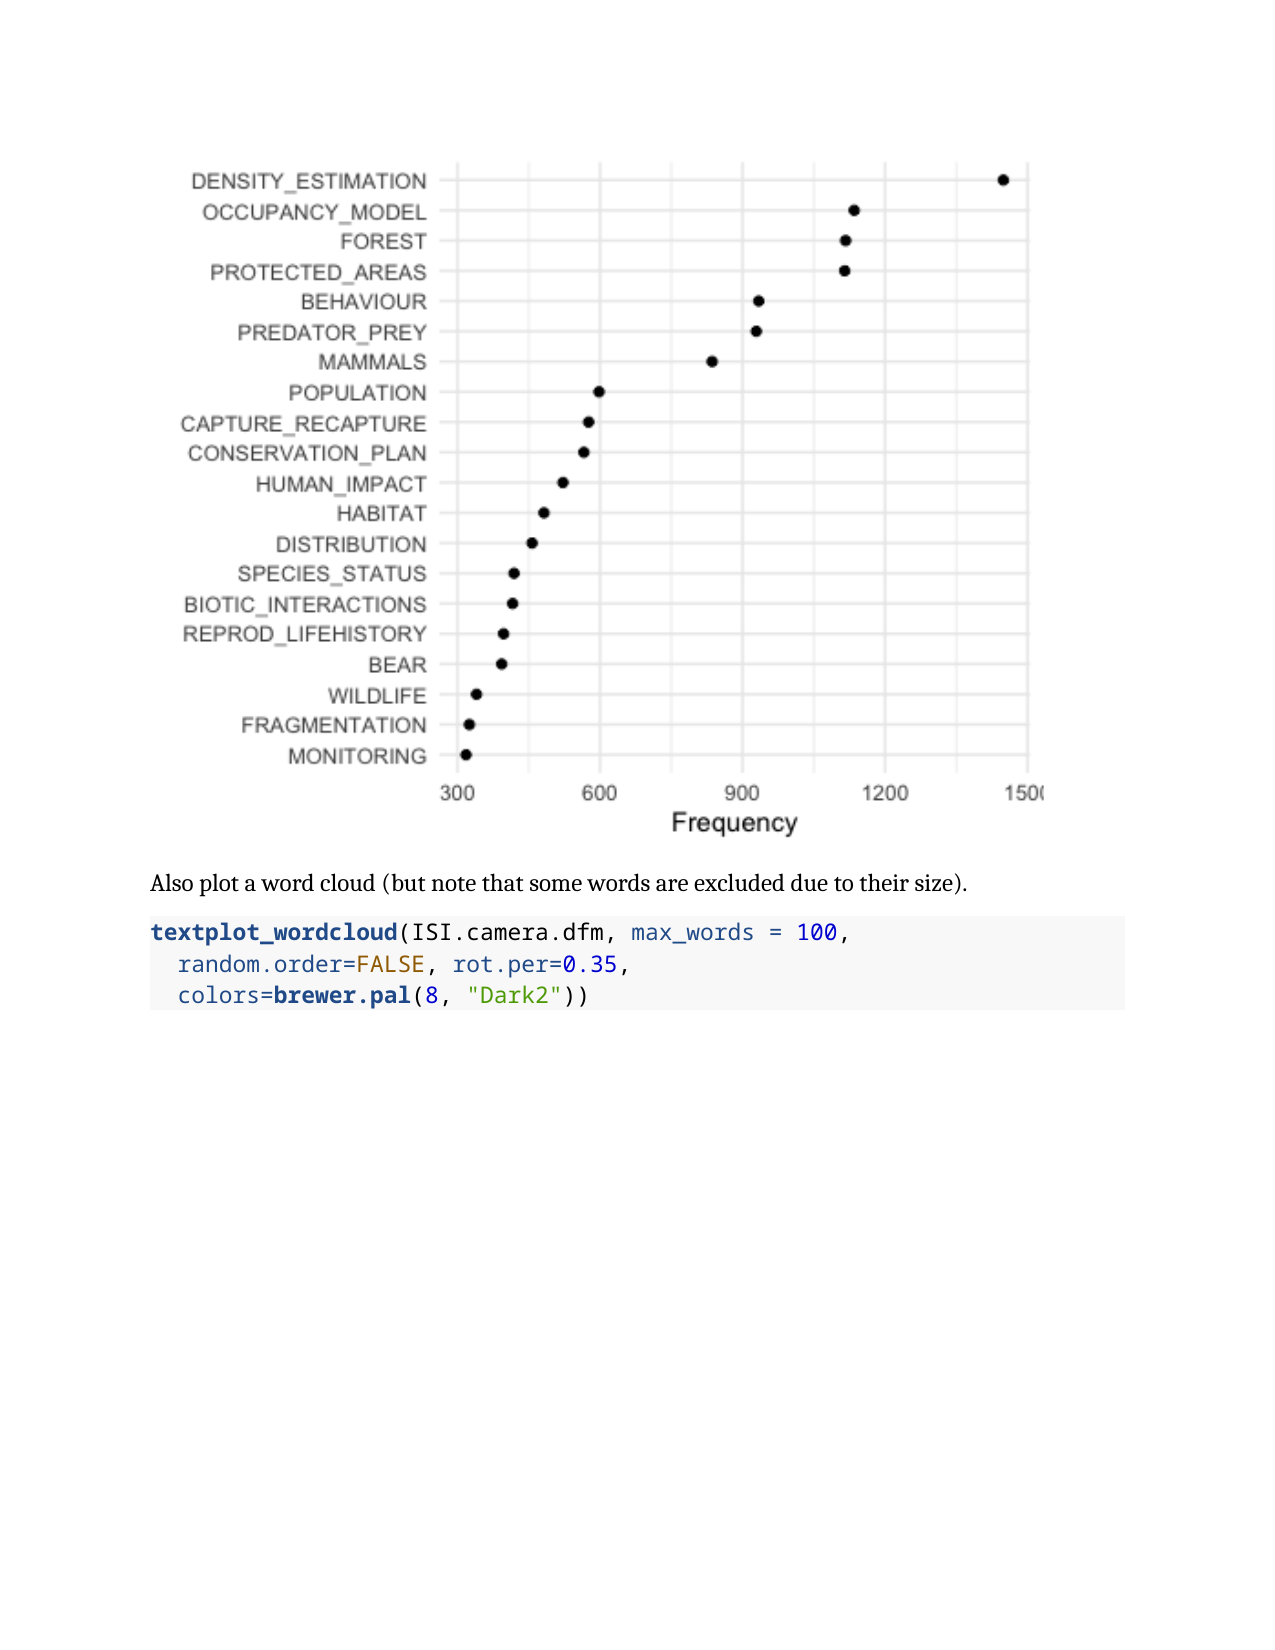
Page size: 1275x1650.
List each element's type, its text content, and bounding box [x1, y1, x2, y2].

text Also plot a word cloud (but note that some words are excluded due to their size). [150, 869, 1125, 897]
text textplot_wordcloud(ISI.camera.dfm, max_words = 100, random.order=FALSE, rot.per=0.35, colors=brewer.pal(8, "Dark2")) [150, 916, 1125, 1010]
picture [168, 150, 1044, 850]
